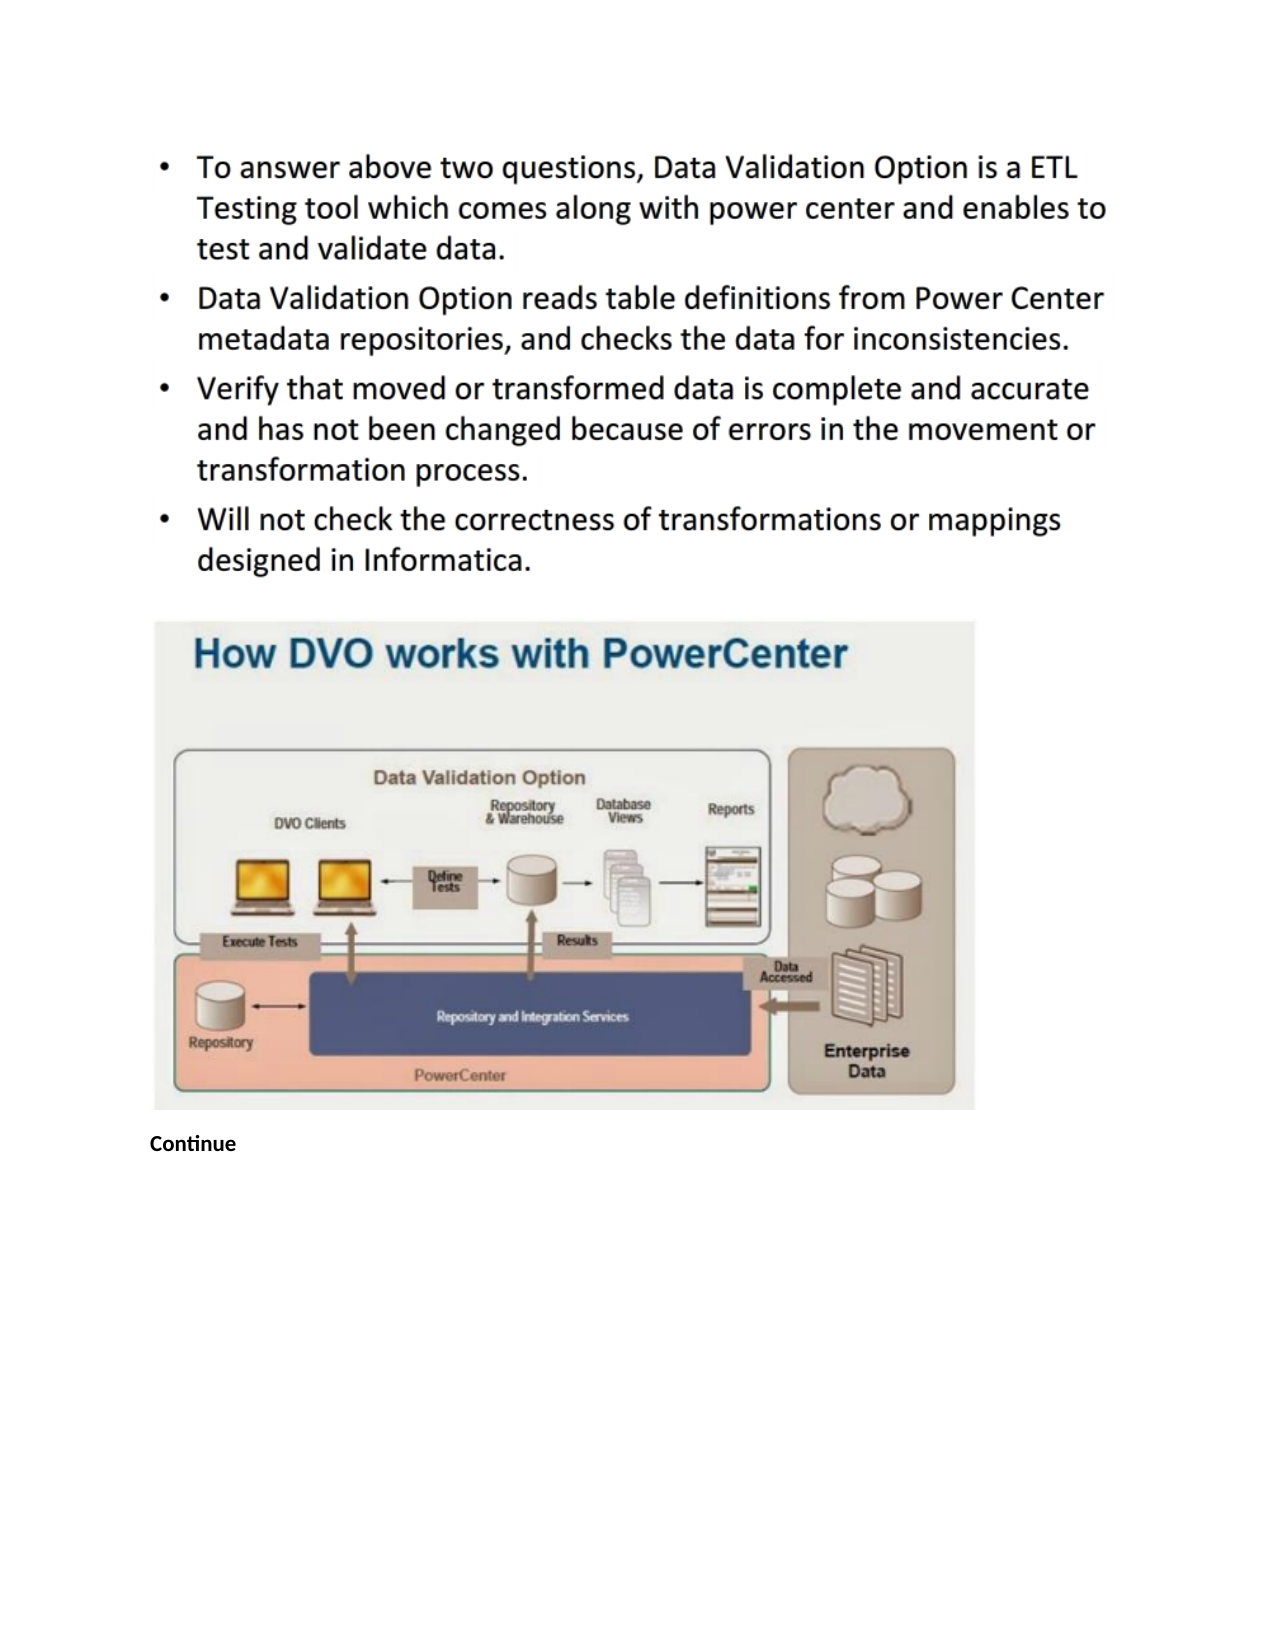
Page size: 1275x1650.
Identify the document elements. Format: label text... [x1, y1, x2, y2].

text Continue [150, 1129, 1125, 1157]
picture [150, 617, 979, 1110]
picture [150, 150, 1125, 599]
